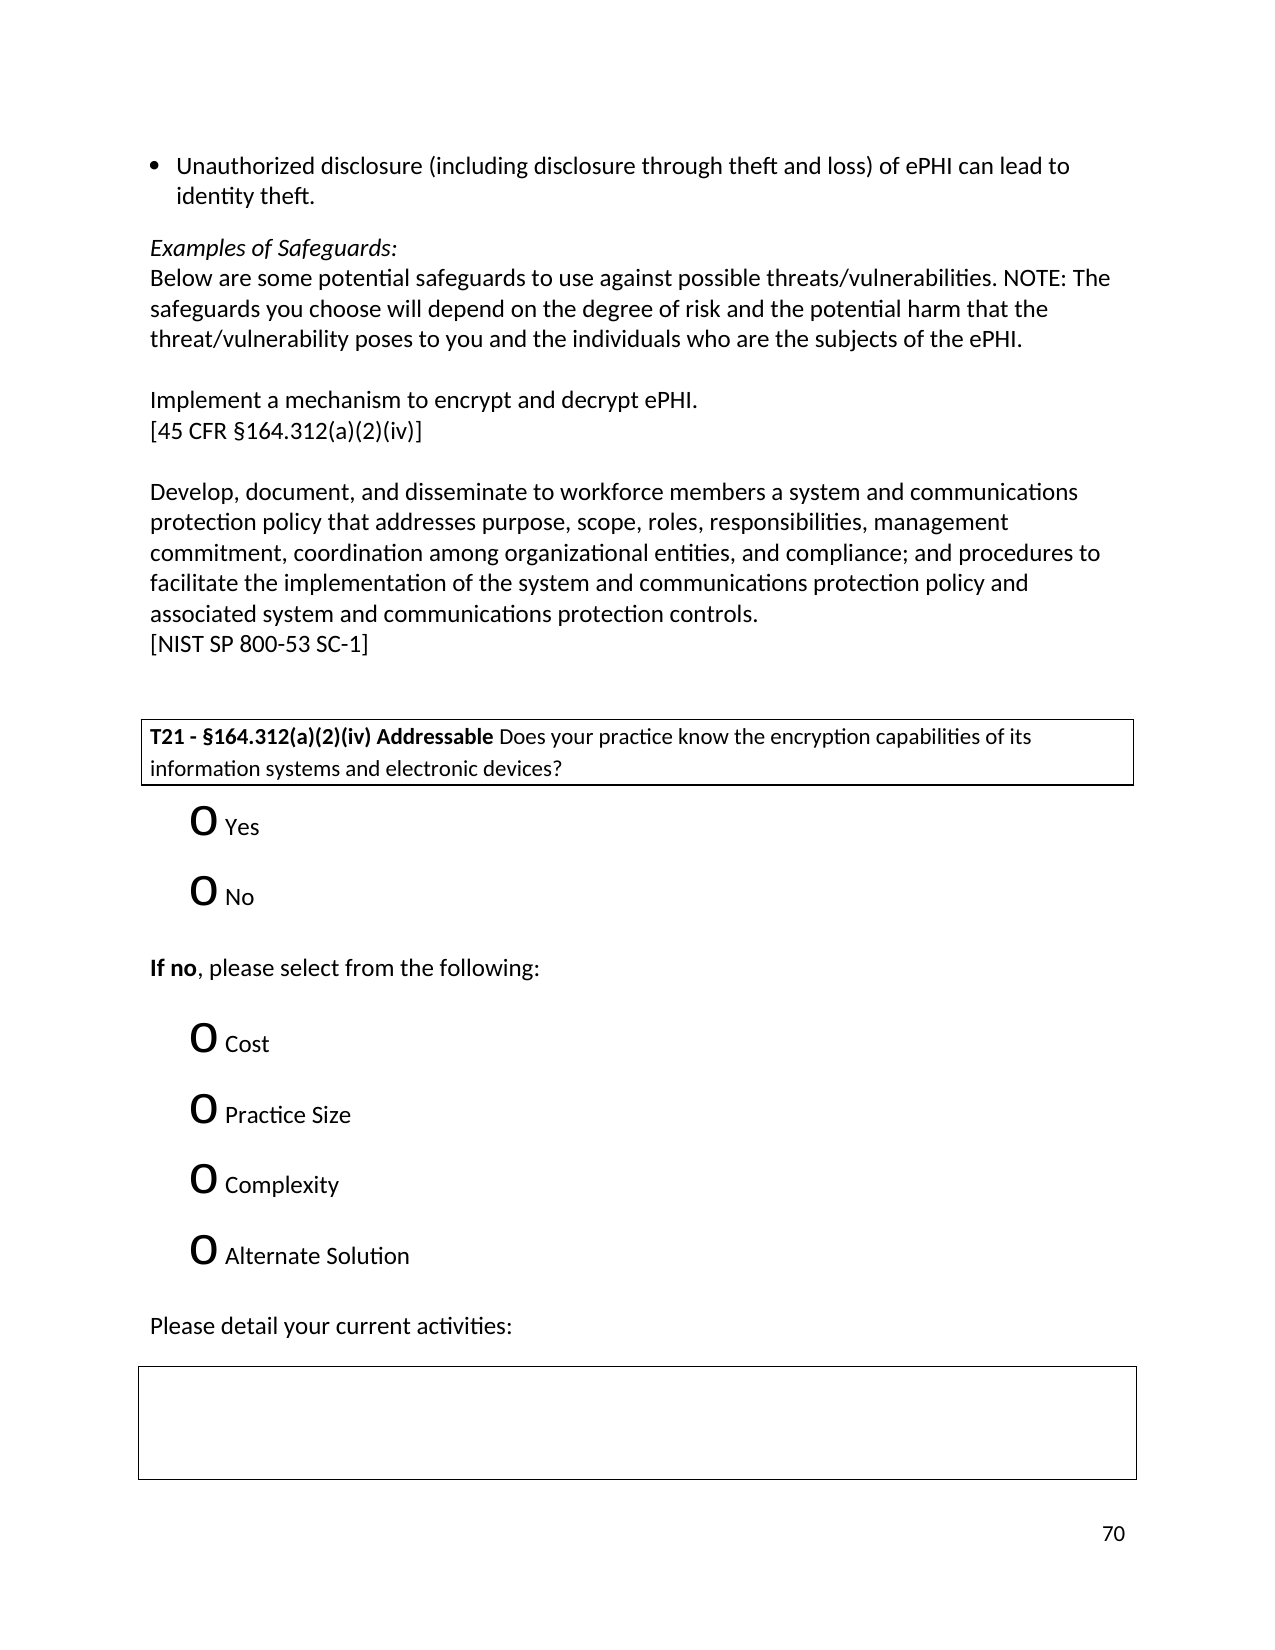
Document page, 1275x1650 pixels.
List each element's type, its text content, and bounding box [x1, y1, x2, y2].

list No [187, 860, 1125, 922]
text Implement a mechanism to encrypt and decrypt ePHI. [150, 384, 1125, 415]
list Complexity [187, 1148, 1125, 1210]
text Below are some potential safeguards to use against possible threats/vulnerabilities. NOTE: The safeguards you choose will depend on the degree of risk and the potential harm that the threat/vulnerability poses to you and the individuals who are the subjects of the ePHI. [150, 262, 1125, 354]
text If no, please select from the following: [150, 952, 1125, 982]
list Practice Size [187, 1078, 1125, 1139]
list Unauthorized disclosure (including disclosure through theft and loss) of ePHI can lead to identity theft. [150, 150, 1125, 211]
list Yes [187, 790, 1125, 851]
text [45 CFR §164.312(a)(2)(iv)] [150, 415, 1125, 446]
table_header [139, 1367, 1136, 1479]
subtitle T21 - §164.312(a)(2)(iv) Addressable Does your practice know the encryption capabilities of its information systems and electronic devices? [142, 720, 1133, 784]
text Develop, document, and disseminate to workforce members a system and communications protection policy that addresses purpose, scope, roles, responsibilities, management commitment, coordination among organizational entities, and compliance; and procedures to facilitate the implementation of the system and communications protection policy and associated system and communications protection controls. [NIST SP 800-53 SC-1] [150, 446, 1125, 659]
text Please detail your current activities: [150, 1310, 1125, 1341]
list Alternate Solution [187, 1219, 1125, 1280]
text Examples of Safeguards: [150, 232, 1125, 262]
list Cost [187, 1007, 1125, 1069]
